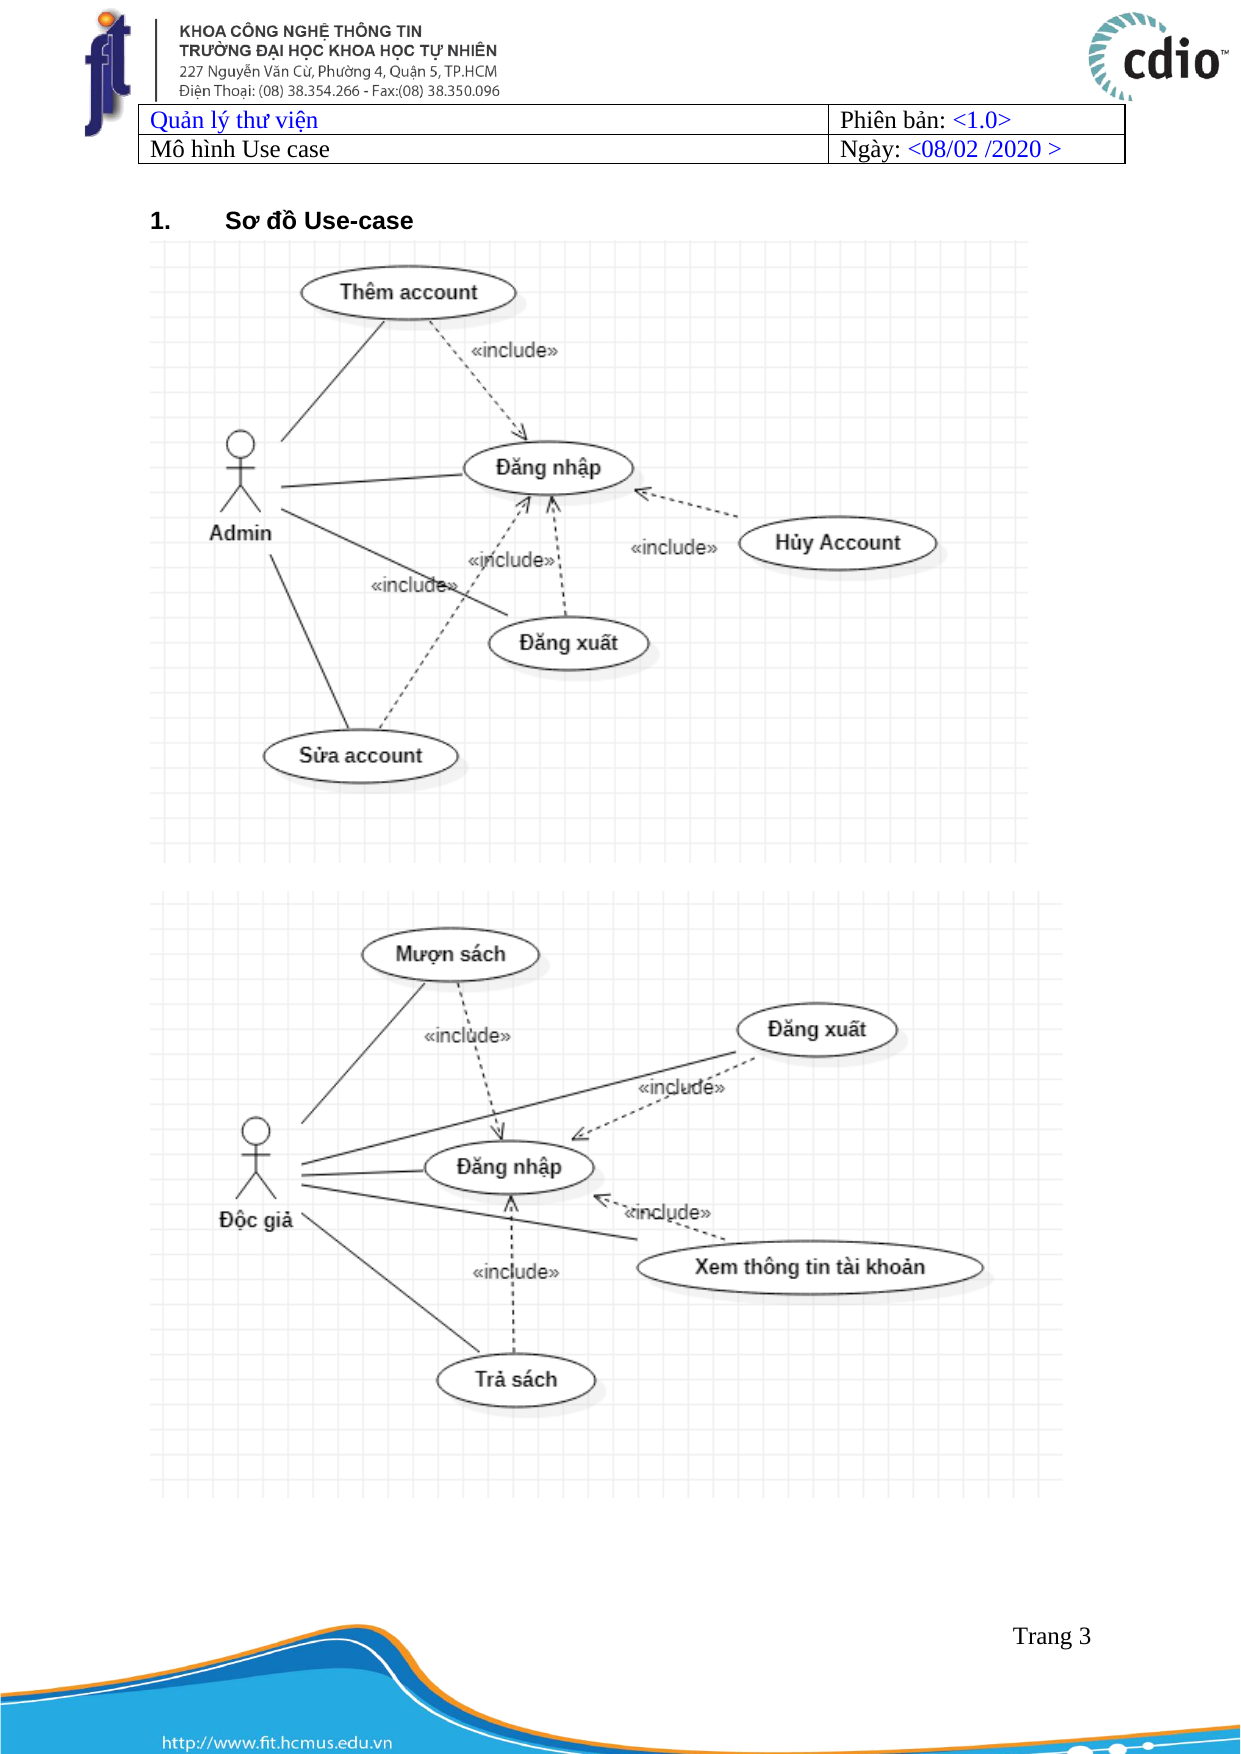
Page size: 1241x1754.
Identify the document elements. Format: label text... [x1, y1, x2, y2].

picture [139, 105, 828, 134]
picture [150, 240, 1029, 863]
picture [829, 135, 1124, 161]
picture [61, 2, 1241, 161]
subtitle Sơ đồ Use-case [150, 206, 1090, 234]
picture [829, 105, 1124, 134]
picture [0, 1621, 1241, 1754]
picture [139, 135, 828, 161]
picture [150, 891, 1063, 1498]
